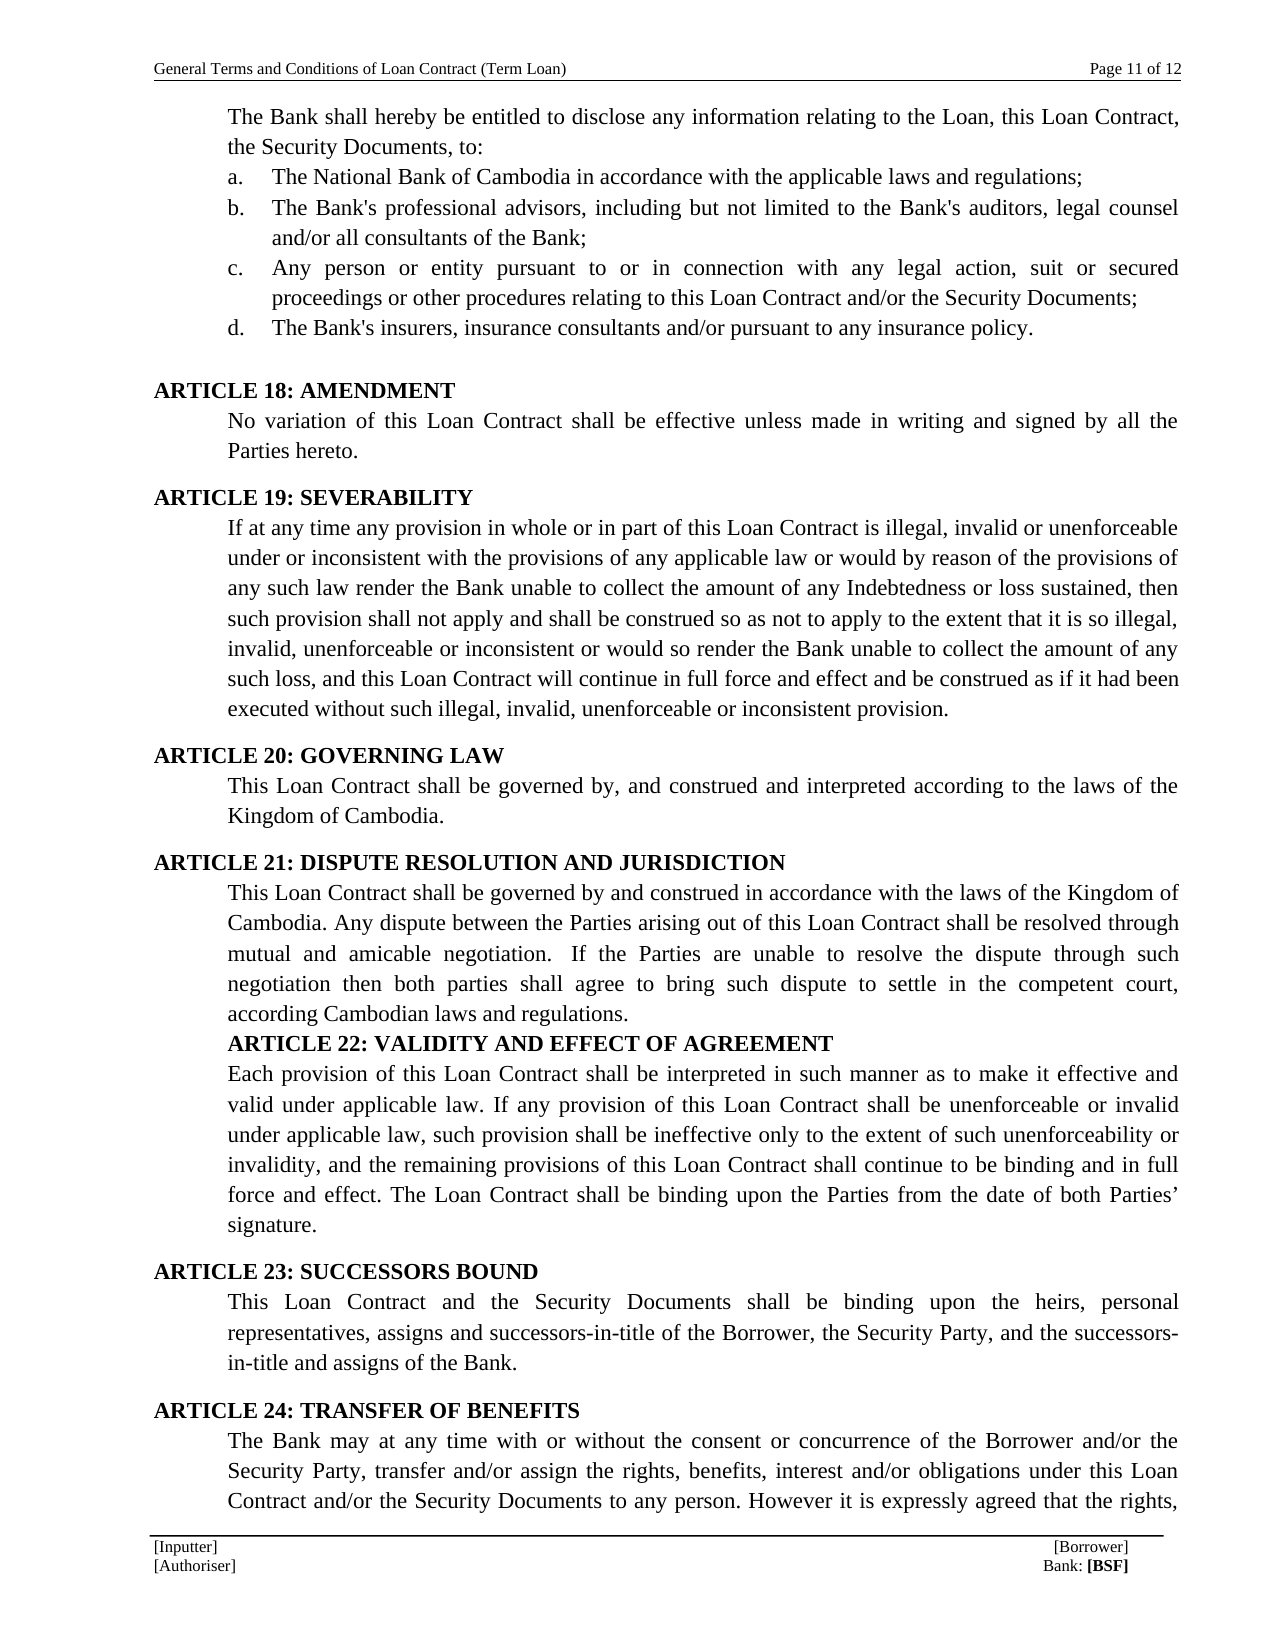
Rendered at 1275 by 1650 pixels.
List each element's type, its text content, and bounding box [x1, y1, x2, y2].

text If at any time any provision in whole or in part of this Loan Contract is illegal, invalid or unenforceable under or inconsistent with the provisions of any applicable law or would by reason of the provisions of any such law render the Bank unable to collect the amount of any Indebtedness or loss sustained, then such provision shall not apply and shall be construed so as not to apply to the extent that it is so illegal, invalid, unenforceable or inconsistent or would so render the Bank unable to collect the amount of any such loss, and this Loan Contract will continue in full force and effect and be construed as if it had been executed without such illegal, invalid, unenforceable or inconsistent provision. [227, 514, 1181, 722]
list The Bank's professional advisors, including but not limited to the Bank's auditors, legal counsel and/or all consultants of the Bank; [227, 193, 1181, 250]
text This Loan Contract shall be governed by, and construed and interpreted according to the laws of the Kingdom of Cambodia. [227, 772, 1181, 829]
list The Bank's insurers, insurance consultants and/or pursuant to any insurance policy. [227, 314, 1181, 341]
list The National Bank of Cambodia in accordance with the applicable laws and regulations; [227, 163, 1181, 190]
text ARTICLE 22: VALIDITY AND EFFECT OF AGREEMENT [227, 1030, 1181, 1057]
text ARTICLE 21: DISPUTE RESOLUTION AND JURISDICTION [153, 849, 1181, 875]
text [227, 1427, 1181, 1514]
text This Loan Contract and the Security Documents shall be binding upon the heirs, personal representatives, assigns and successors-in-title of the Borrower, the Security Party, and the successors-in-title and assigns of the Bank. [227, 1288, 1181, 1375]
text ARTICLE 24: TRANSFER OF BENEFITS [153, 1397, 1181, 1423]
text ARTICLE 18: AMENDMENT [153, 377, 1181, 403]
text This Loan Contract shall be governed by and construed in accordance with the laws of the Kingdom of Cambodia. Any dispute between the Parties arising out of this Loan Contract shall be resolved through mutual and amicable negotiation. If the Parties are unable to resolve the dispute through such negotiation then both parties shall agree to bring such dispute to settle in the competent court, according Cambodian laws and regulations. [227, 879, 1181, 1026]
text No variation of this Loan Contract shall be effective unless made in writing and signed by all the Parties hereto. [227, 407, 1181, 463]
text Each provision of this Loan Contract shall be interpreted in such manner as to make it effective and valid under applicable law. If any provision of this Loan Contract shall be unenforceable or invalid under applicable law, such provision shall be ineffective only to the extent of such unenforceability or invalidity, and the remaining provisions of this Loan Contract shall continue to be binding and in full force and effect. The Loan Contract shall be binding upon the Parties from the date of both Parties’ signature. [227, 1061, 1181, 1238]
list Any person or entity pursuant to or in connection with any legal action, suit or secured proceedings or other procedures relating to this Loan Contract and/or the Security Documents; [227, 254, 1181, 311]
text The Bank shall hereby be entitled to disclose any information relating to the Loan, this Loan Contract, the Security Documents, to: [227, 103, 1181, 159]
text ARTICLE 20: GOVERNING LAW [153, 742, 1181, 768]
text ARTICLE 19: SEVERABILITY [153, 484, 1181, 510]
text ARTICLE 23: SUCCESSORS BOUND [153, 1258, 1181, 1284]
